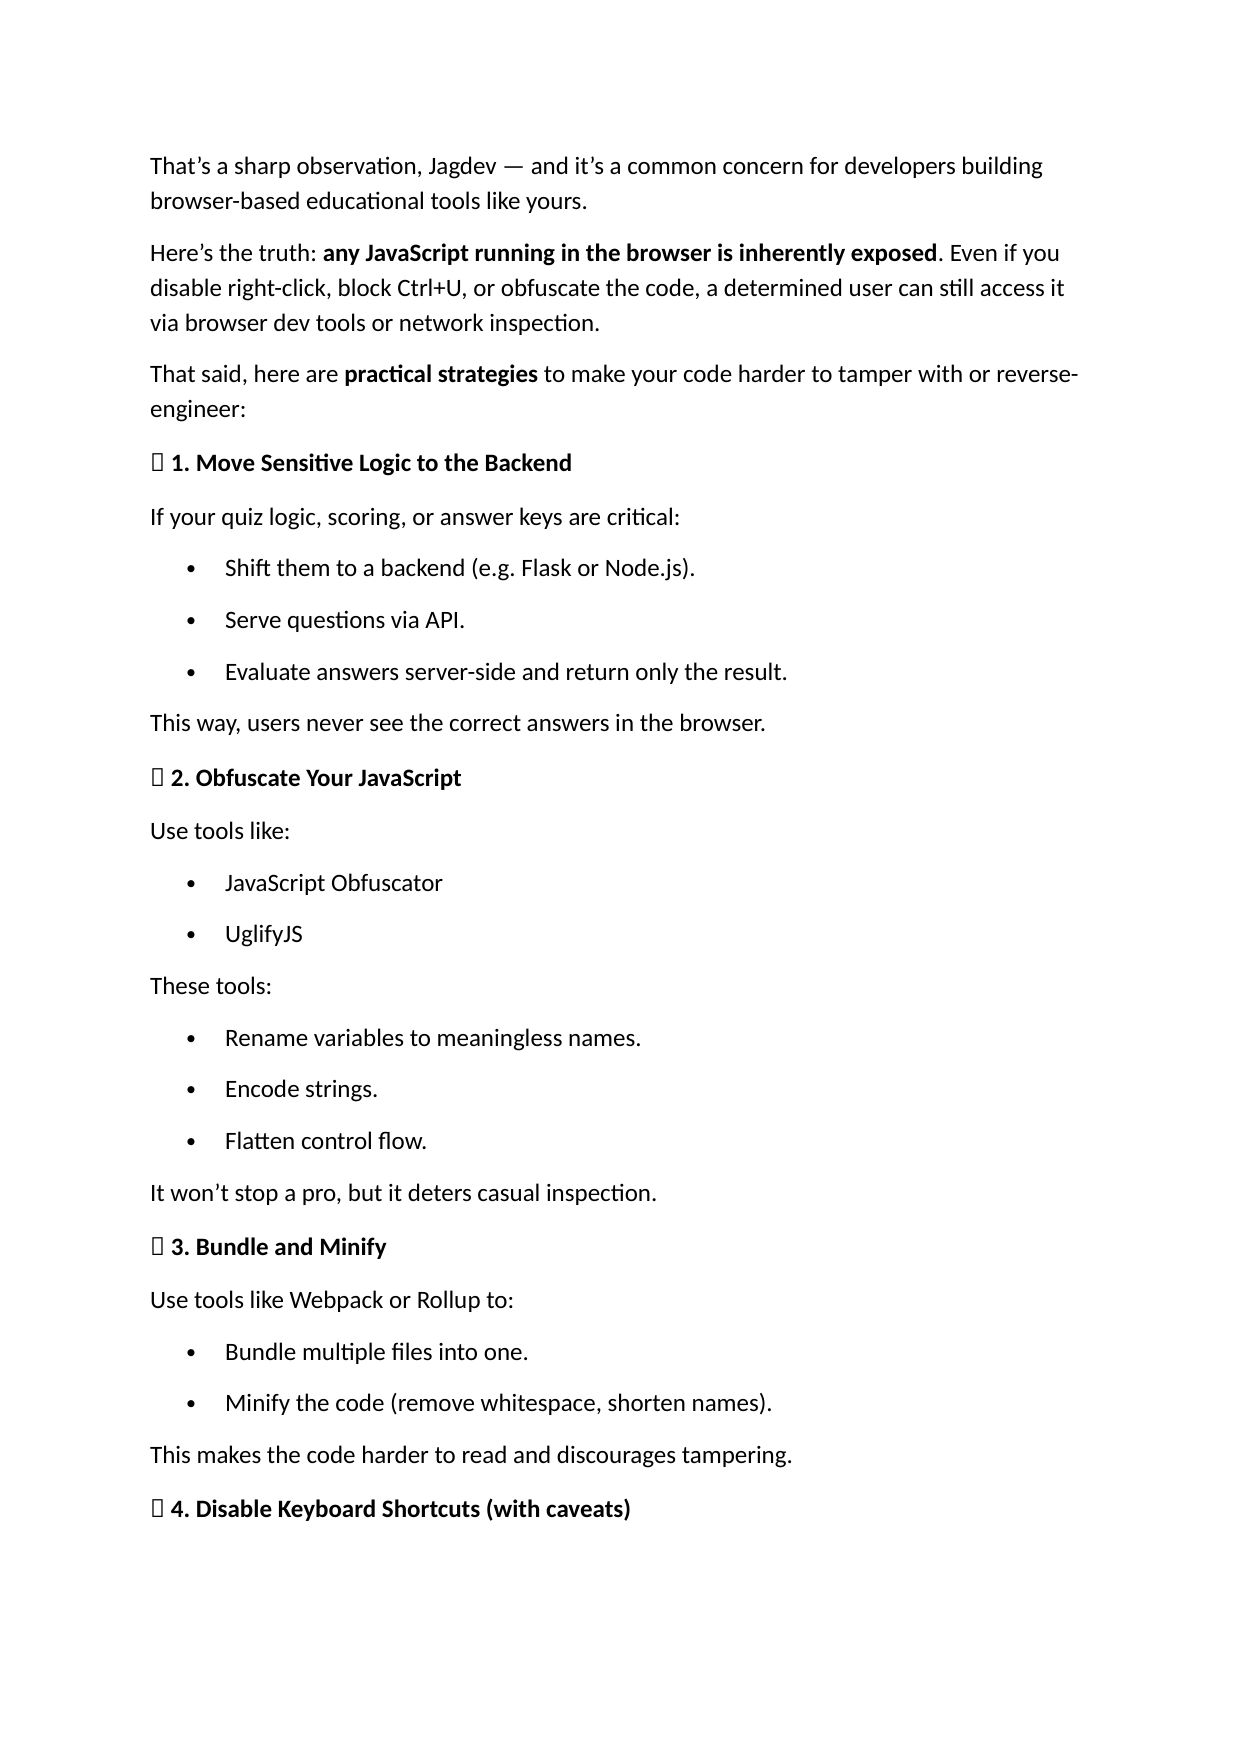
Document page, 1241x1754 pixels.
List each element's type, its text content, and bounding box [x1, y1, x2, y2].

text Use tools like: [150, 815, 1090, 846]
list Bundle multiple files into one. [187, 1336, 1090, 1366]
text 🧱 3. Bundle and Minify [150, 1228, 1090, 1262]
list Rename variables to meaningless names. [187, 1022, 1090, 1052]
list Serve questions via API. [187, 604, 1090, 635]
list Flatten control flow. [187, 1125, 1090, 1156]
text Here’s the truth: any JavaScript running in the browser is inherently exposed. Even if you disable right-click, block Ctrl+U, or obfuscate the code, a determined user can still access it via browser dev tools or network inspection. [150, 237, 1090, 337]
text 🚫 4. Disable Keyboard Shortcuts (with caveats) [150, 1491, 1090, 1525]
text That said, here are practical strategies to make your code harder to tamper with or reverse-engineer: [150, 358, 1090, 424]
text 🧩 2. Obfuscate Your JavaScript [150, 759, 1090, 793]
text It won’t stop a pro, but it deters casual inspection. [150, 1177, 1090, 1207]
text If your quiz logic, scoring, or answer keys are critical: [150, 501, 1090, 531]
text These tools: [150, 970, 1090, 1001]
text 🔐 1. Move Sensitive Logic to the Backend [150, 445, 1090, 479]
list Encode strings. [187, 1073, 1090, 1104]
list UglifyJS [187, 918, 1090, 949]
list JavaScript Obfuscator [187, 867, 1090, 897]
list Shift them to a backend (e.g. Flask or Node.js). [187, 552, 1090, 583]
text This way, users never see the correct answers in the browser. [150, 707, 1090, 738]
text This makes the code harder to read and discourages tampering. [150, 1439, 1090, 1470]
list Minify the code (remove whitespace, shorten names). [187, 1387, 1090, 1418]
text Use tools like Webpack or Rollup to: [150, 1284, 1090, 1315]
list Evaluate answers server-side and return only the result. [187, 656, 1090, 686]
text That’s a sharp observation, Jagdev — and it’s a common concern for developers building browser-based educational tools like yours. [150, 150, 1090, 216]
